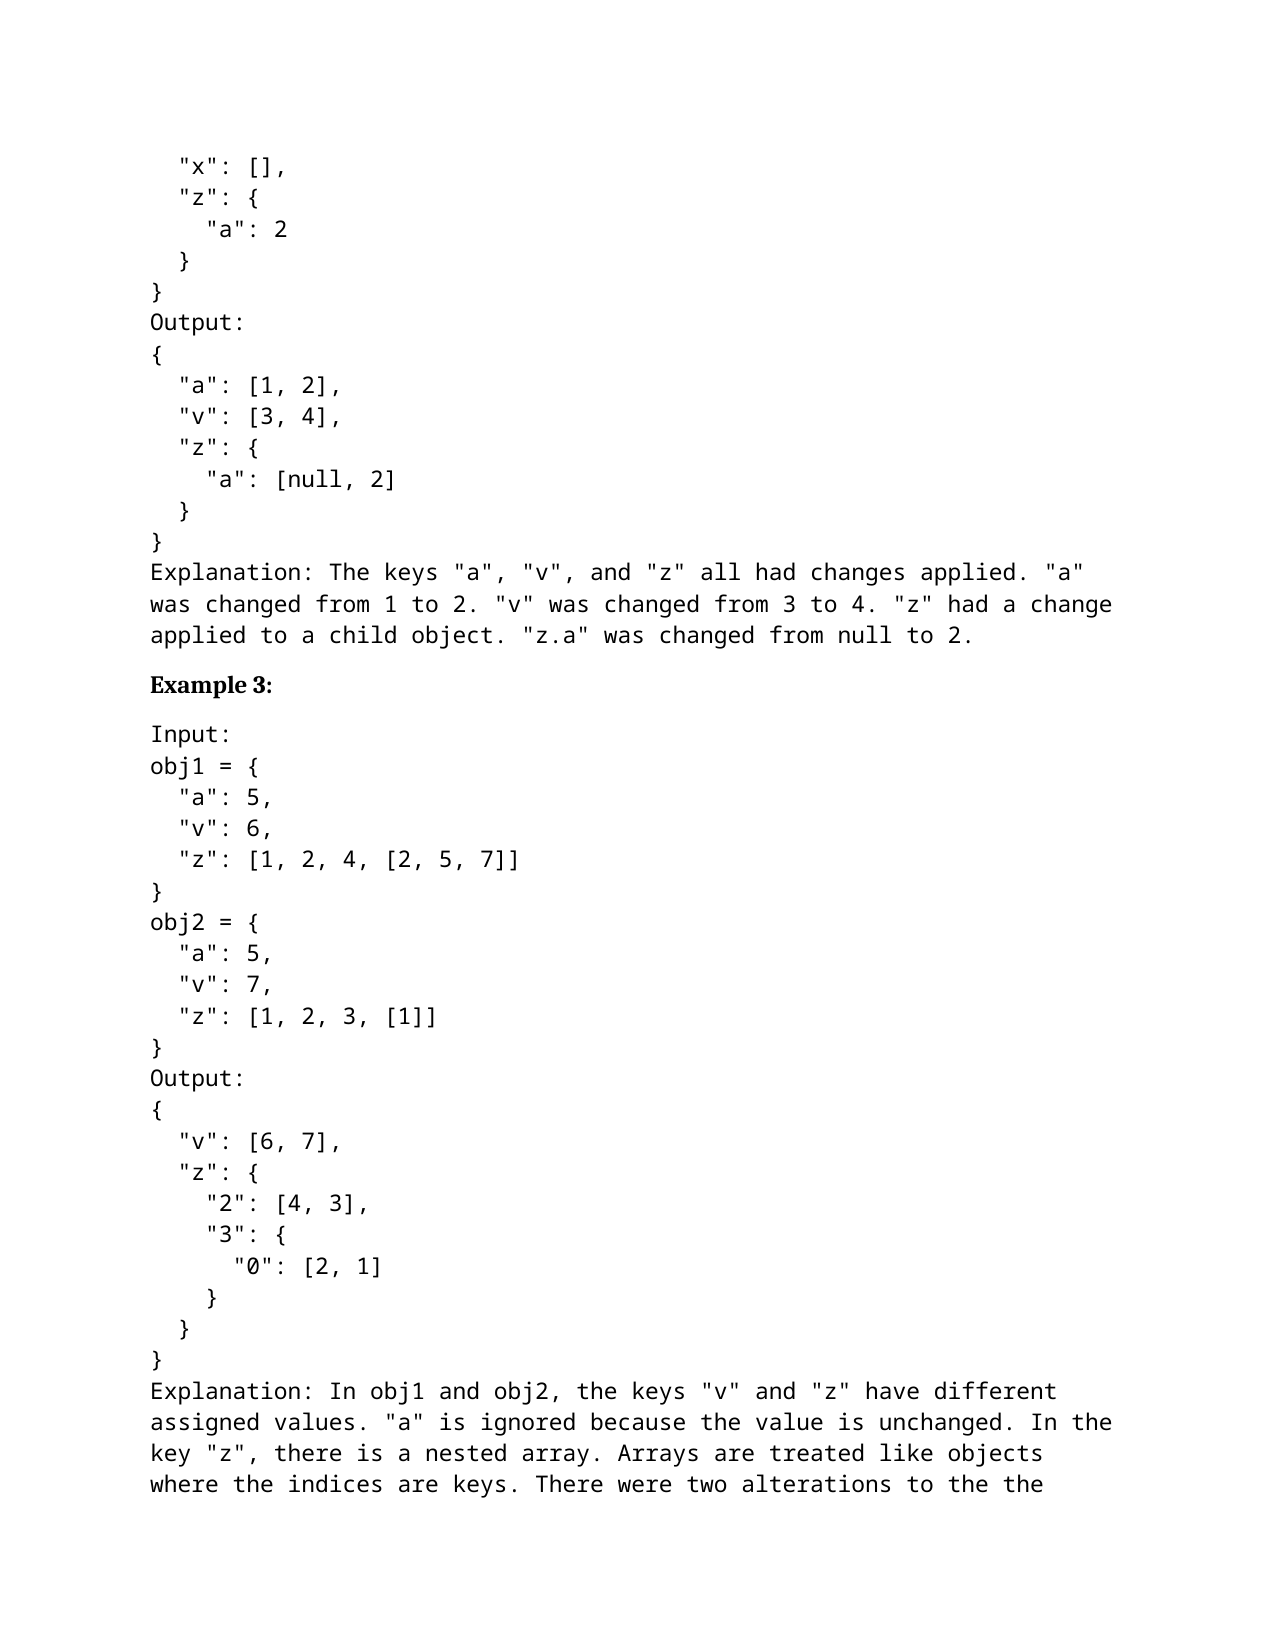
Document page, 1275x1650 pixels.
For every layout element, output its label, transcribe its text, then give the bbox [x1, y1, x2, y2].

text Example 3: [150, 671, 1125, 699]
